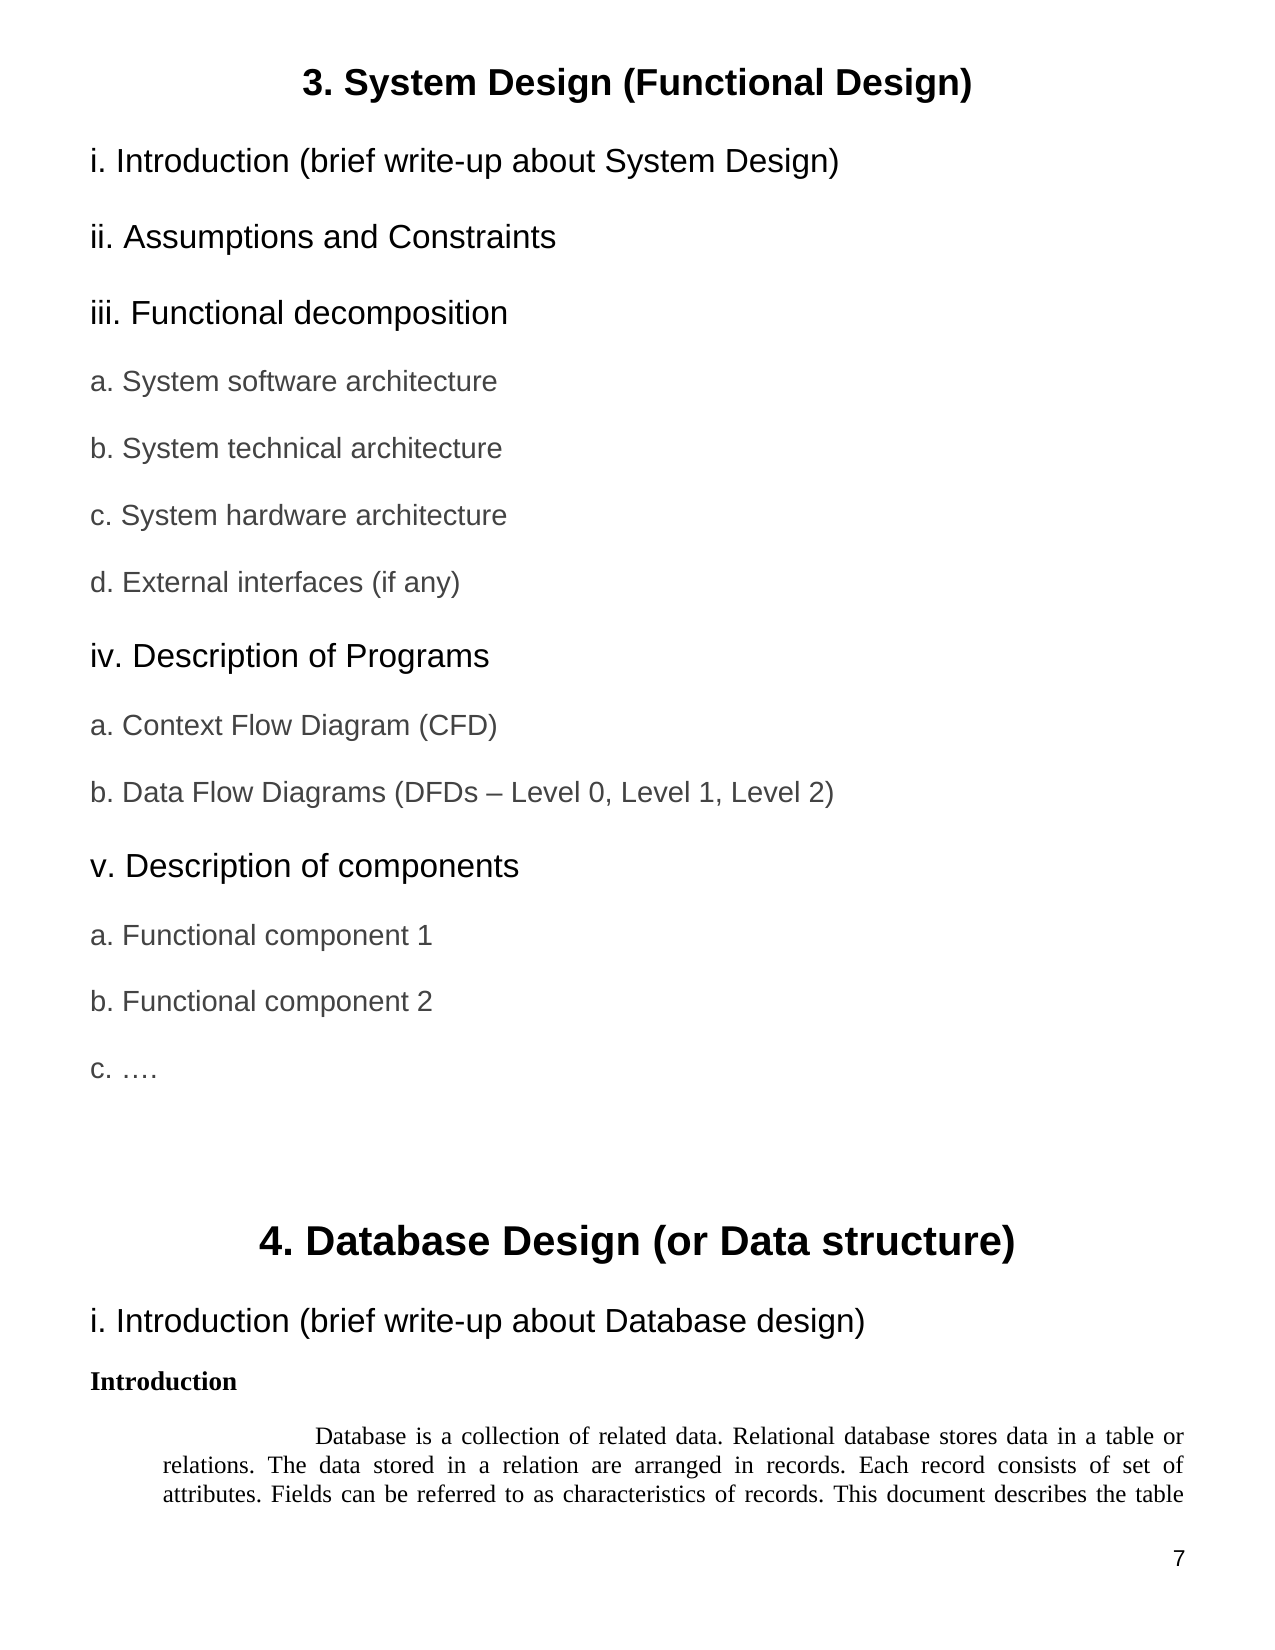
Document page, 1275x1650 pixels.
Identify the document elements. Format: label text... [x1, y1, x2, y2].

subtitle iii. Functional decomposition [90, 293, 1185, 331]
subtitle 4. Database Design (or Data structure) [90, 1216, 1185, 1264]
subtitle a. System software architecture [90, 364, 1185, 398]
subtitle a. Context Flow Diagram (CFD) [90, 708, 1185, 741]
subtitle ii. Assumptions and Constraints [90, 217, 1185, 255]
text Introduction [90, 1365, 1185, 1396]
subtitle i. Introduction (brief write-up about Database design) [90, 1302, 1185, 1340]
subtitle c. …. [90, 1051, 1185, 1085]
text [163, 1421, 1185, 1507]
subtitle i. Introduction (brief write-up about System Design) [90, 141, 1185, 179]
subtitle b. System technical architecture [90, 431, 1185, 465]
subtitle v. Description of components [90, 846, 1185, 884]
subtitle c. System hardware architecture [90, 498, 1185, 532]
subtitle d. External interfaces (if any) [90, 565, 1185, 599]
subtitle b. Functional component 2 [90, 984, 1185, 1018]
subtitle 3. System Design (Functional Design) [90, 60, 1185, 103]
subtitle b. Data Flow Diagrams (DFDs – Level 0, Level 1, Level 2) [90, 775, 1185, 808]
subtitle a. Functional component 1 [90, 918, 1185, 951]
subtitle iv. Description of Programs [90, 636, 1185, 674]
